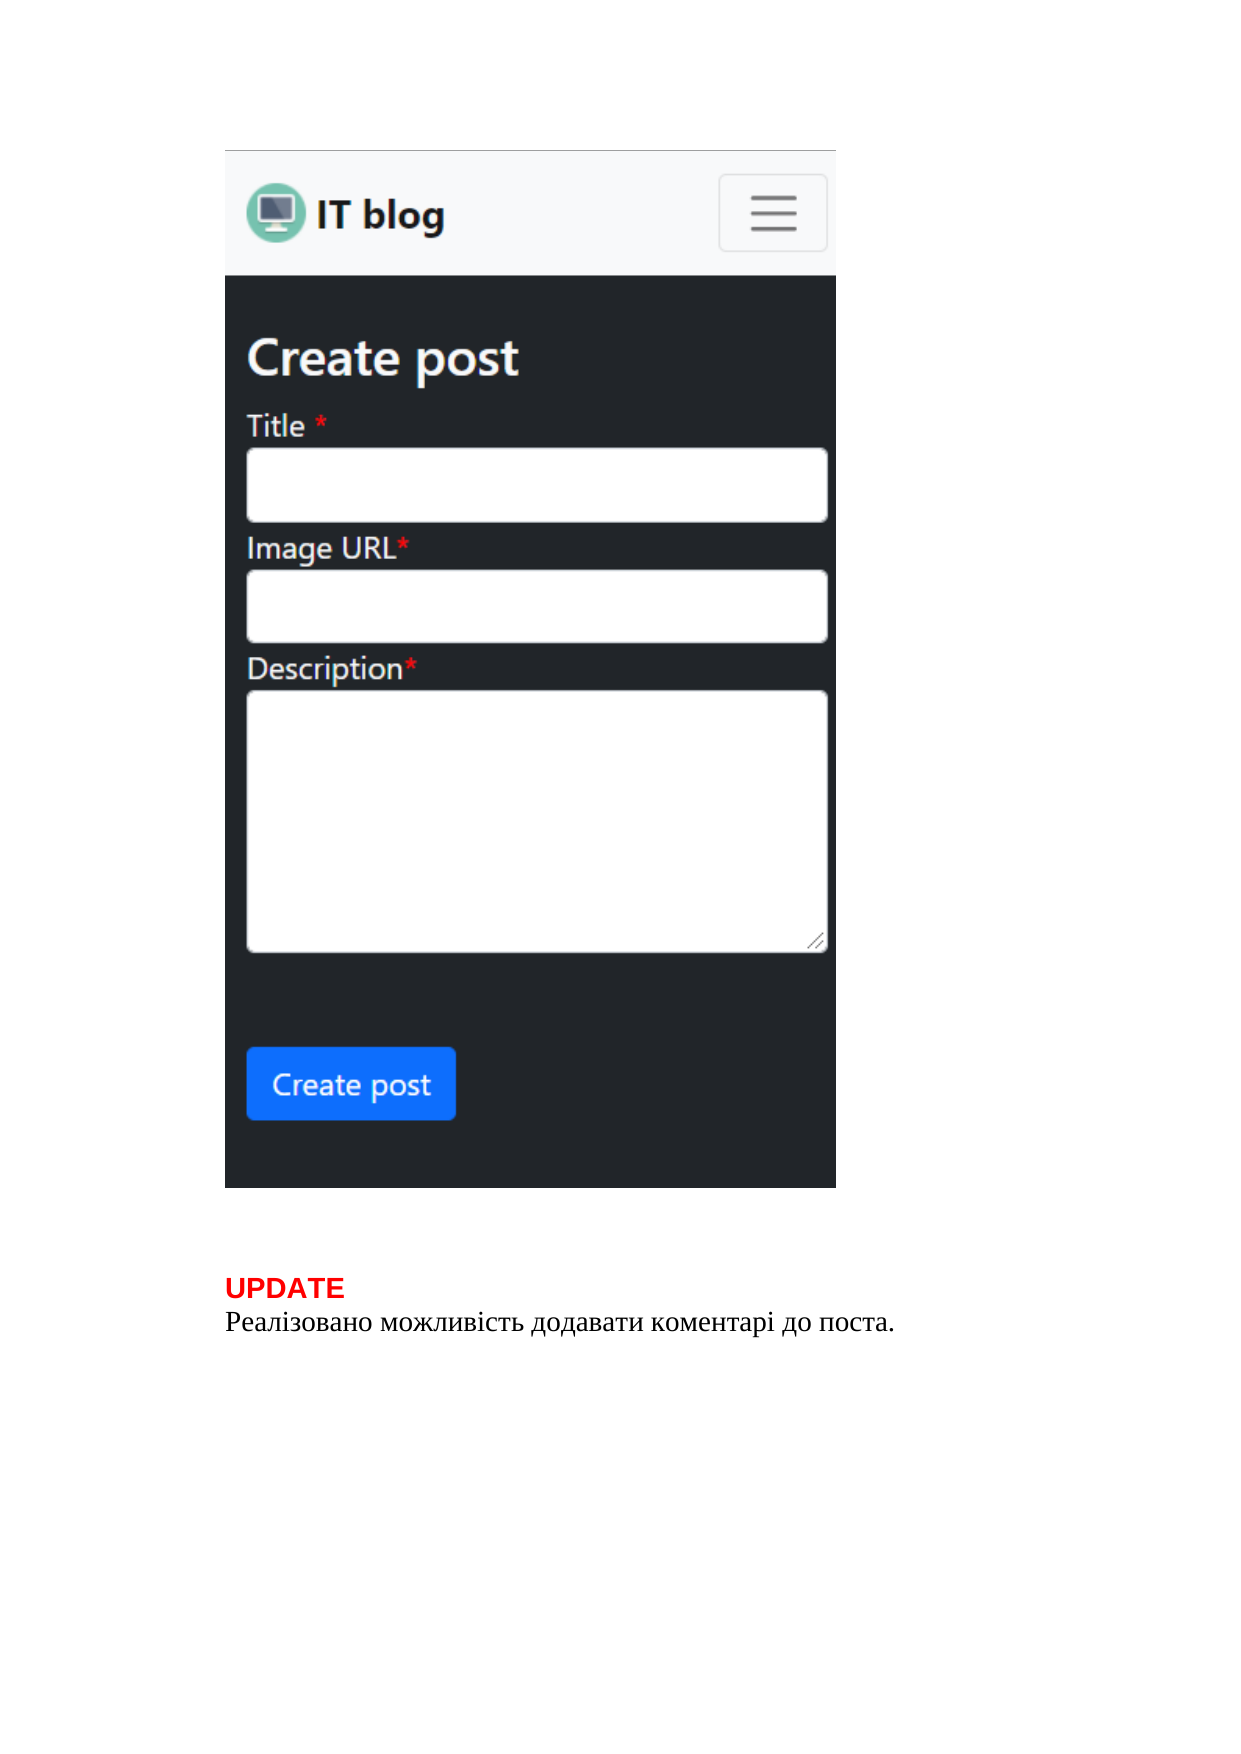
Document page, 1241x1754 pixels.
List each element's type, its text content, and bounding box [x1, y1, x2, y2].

picture [225, 150, 836, 1188]
text UPDATE Реалізовано можливість додавати коментарі до поста. [225, 1271, 1090, 1338]
